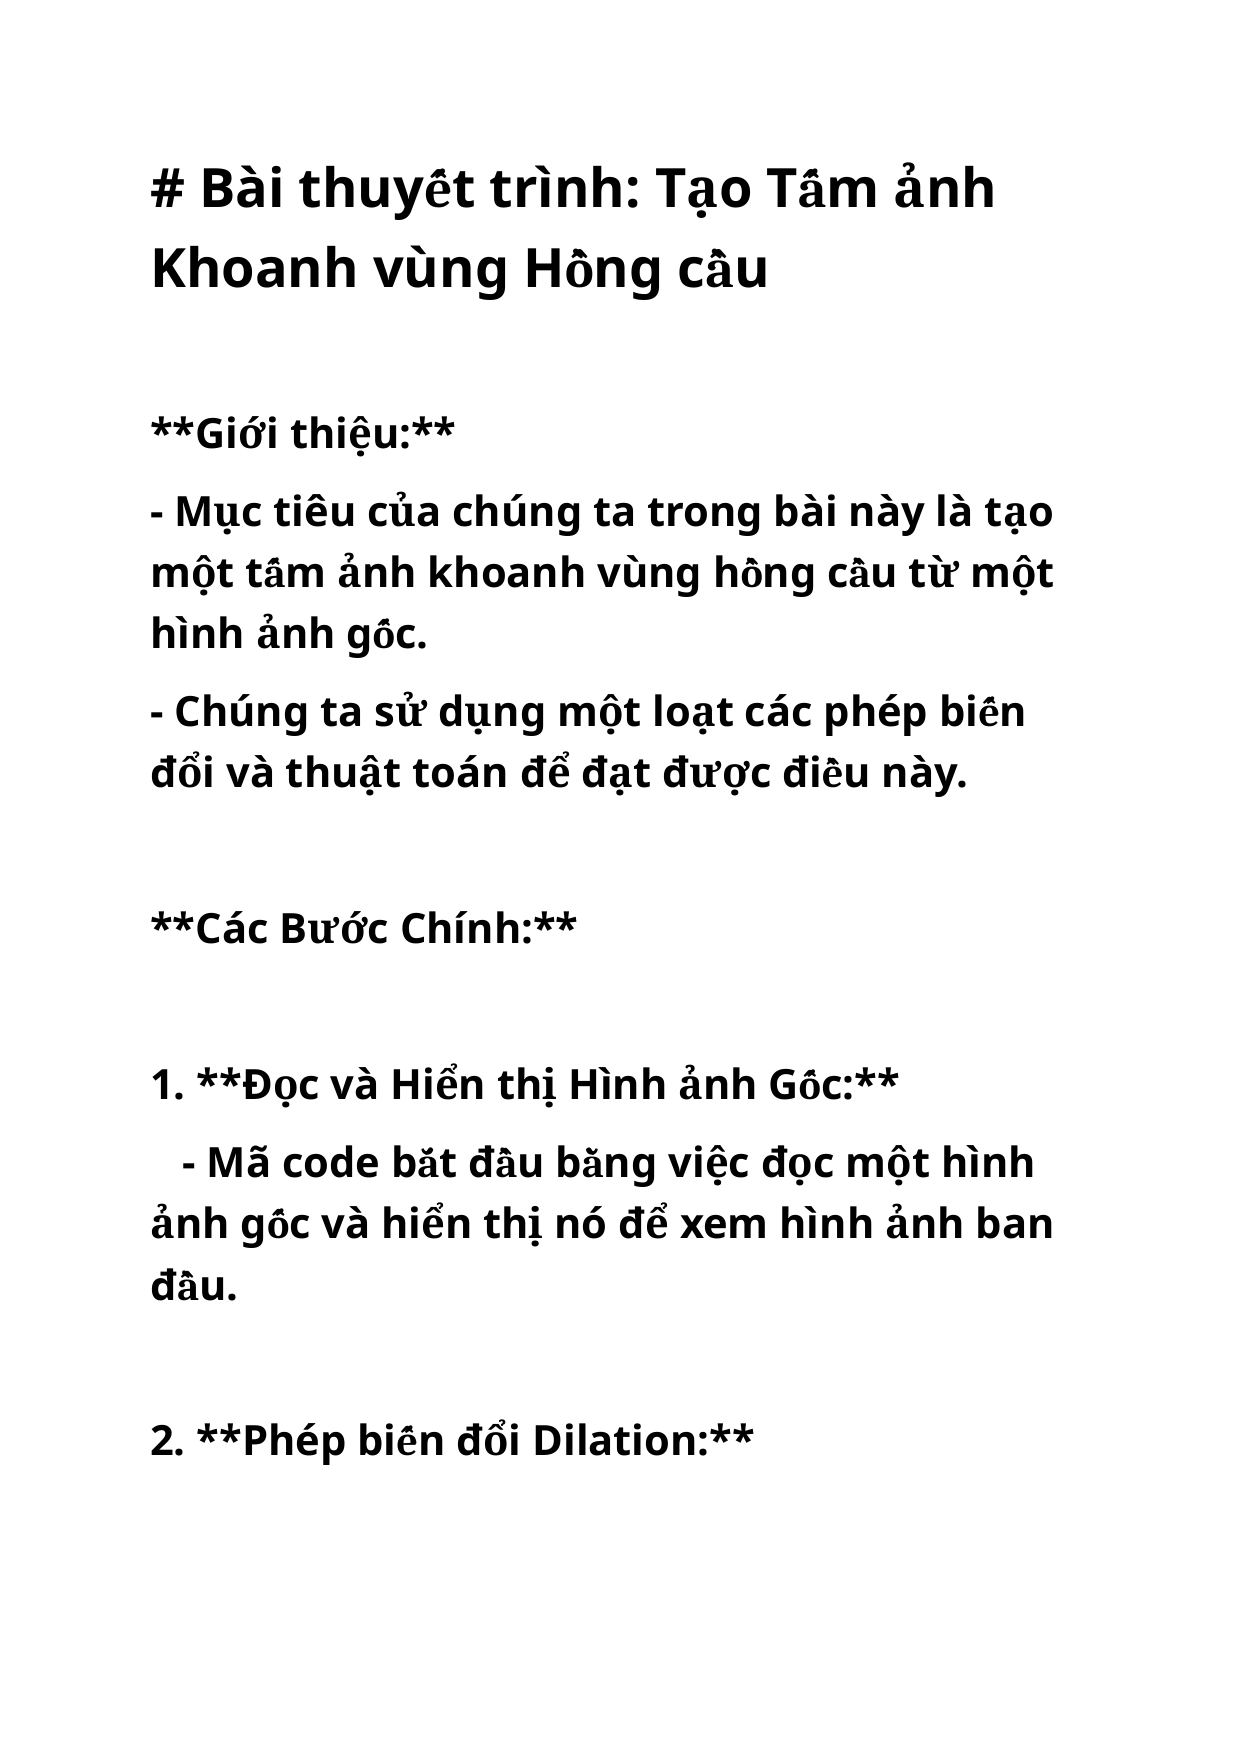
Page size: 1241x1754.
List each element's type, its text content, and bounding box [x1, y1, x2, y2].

text - Mã code bắt đầu bằng việc đọc một hình ảnh gốc và hiển thị nó để xem hình ảnh ban đầu. [150, 1133, 1090, 1312]
text 1. **Đọc và Hiển thị Hình ảnh Gốc:** [150, 1055, 1090, 1112]
text - Chúng ta sử dụng một loạt các phép biến đổi và thuật toán để đạt được điều này. [150, 682, 1090, 800]
text 2. **Phép biến đổi Dilation:** [150, 1411, 1090, 1468]
text # Bài thuyết trình: Tạo Tấm ảnh Khoanh vùng Hồng cầu [150, 150, 1090, 303]
text **Giới thiệu:** [150, 404, 1090, 461]
text **Các Bước Chính:** [150, 899, 1090, 956]
text - Mục tiêu của chúng ta trong bài này là tạo một tấm ảnh khoanh vùng hồng cầu từ một hình ảnh gốc. [150, 482, 1090, 661]
